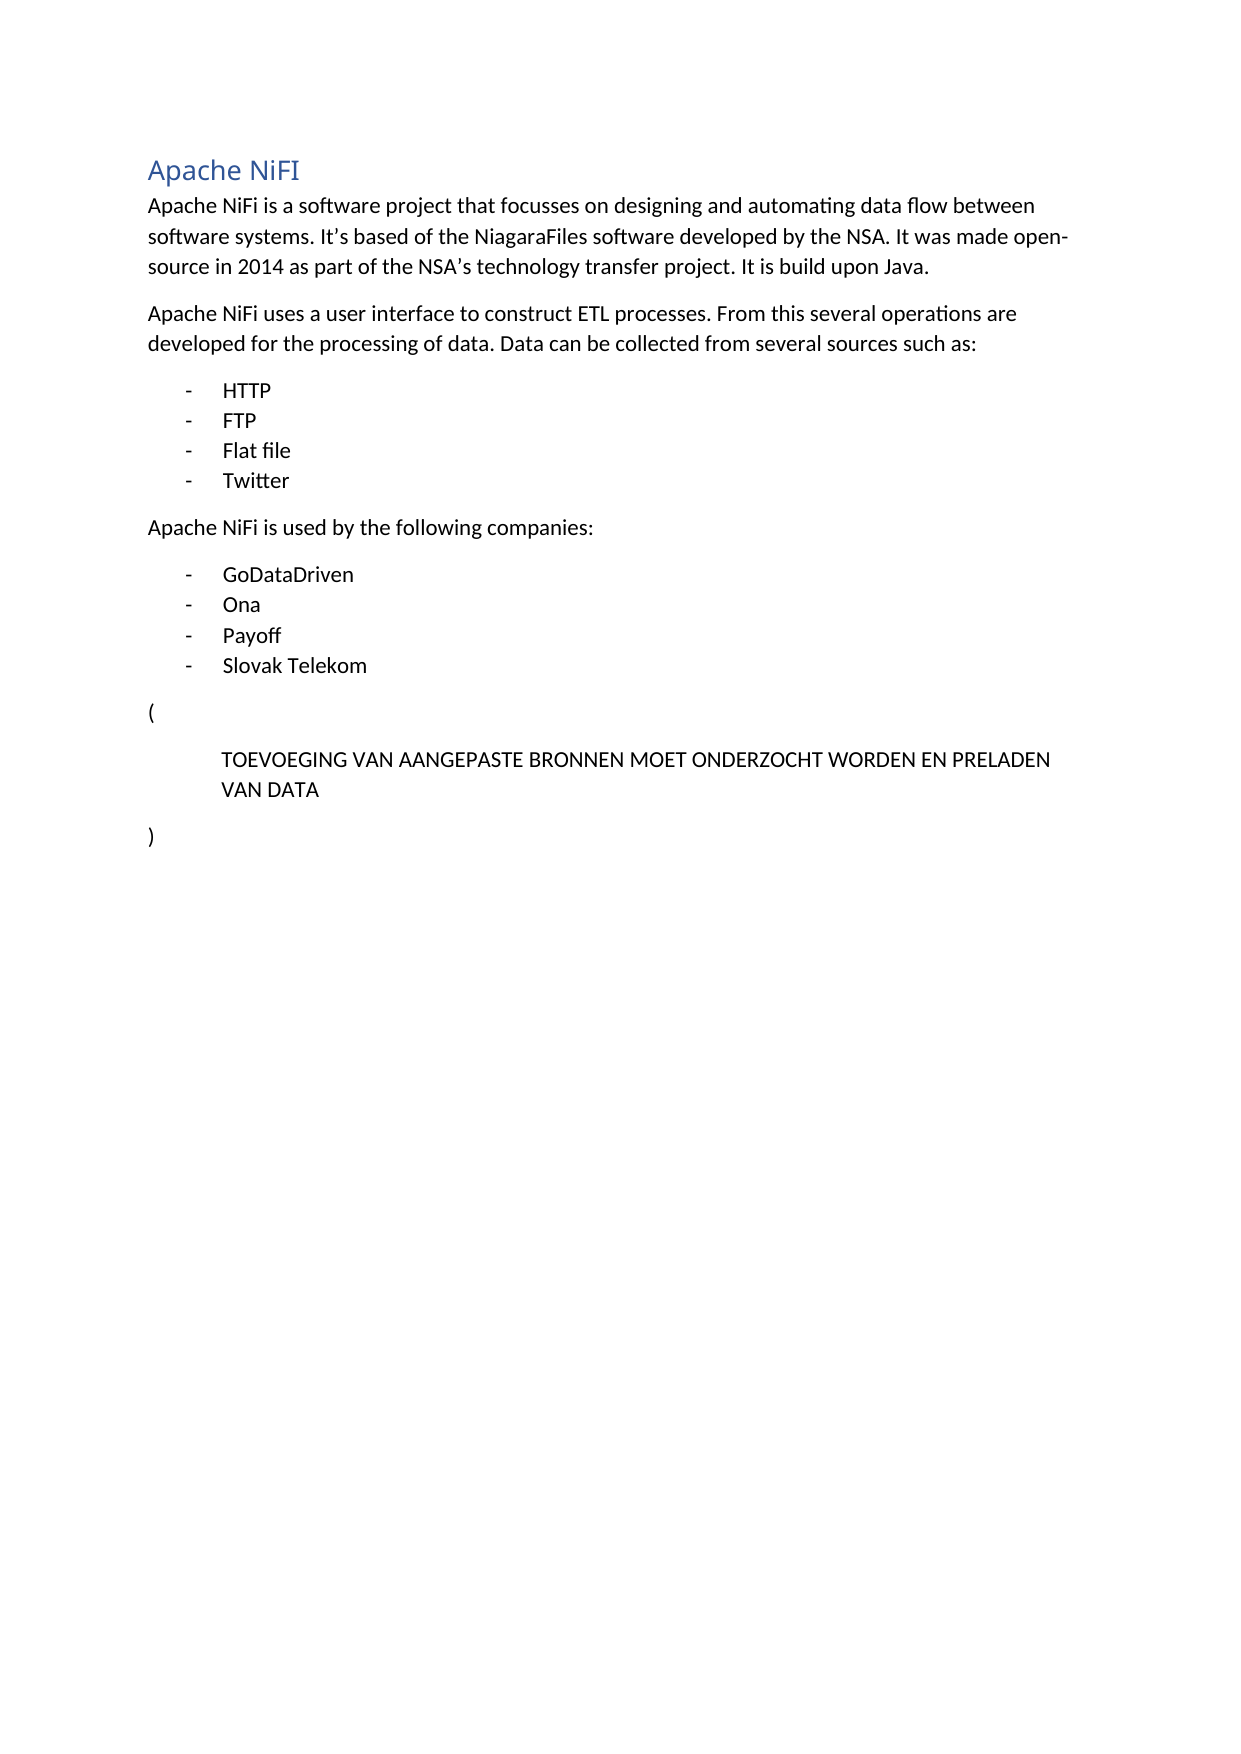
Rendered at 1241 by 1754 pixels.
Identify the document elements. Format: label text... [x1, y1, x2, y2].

subtitle Apache NiFI [148, 152, 1093, 189]
list Ona [185, 591, 1093, 618]
list Slovak Telekom [185, 651, 1093, 679]
text TOEVOEGING VAN AANGEPASTE BRONNEN MOET ONDERZOCHT WORDEN EN PRELADEN VAN DATA [221, 745, 1093, 803]
list FTP [185, 406, 1093, 434]
list HTTP [185, 376, 1093, 404]
text ( [148, 698, 1093, 726]
text Apache NiFi uses a user interface to construct ETL processes. From this several operations are developed for the processing of data. Data can be collected from several sources such as: [148, 299, 1093, 357]
list Payoff [185, 621, 1093, 649]
list Flat file [185, 436, 1093, 464]
text Apache NiFi is a software project that focusses on designing and automating data flow between software systems. It’s based of the NiagaraFiles software developed by the NSA. It was made open-source in 2014 as part of the NSA’s technology transfer project. It is build upon Java. [148, 192, 1093, 280]
list Twitter [185, 467, 1093, 494]
text Apache NiFi is used by the following companies: [148, 513, 1093, 541]
list GoDataDriven [185, 560, 1093, 588]
text ) [148, 822, 1093, 850]
